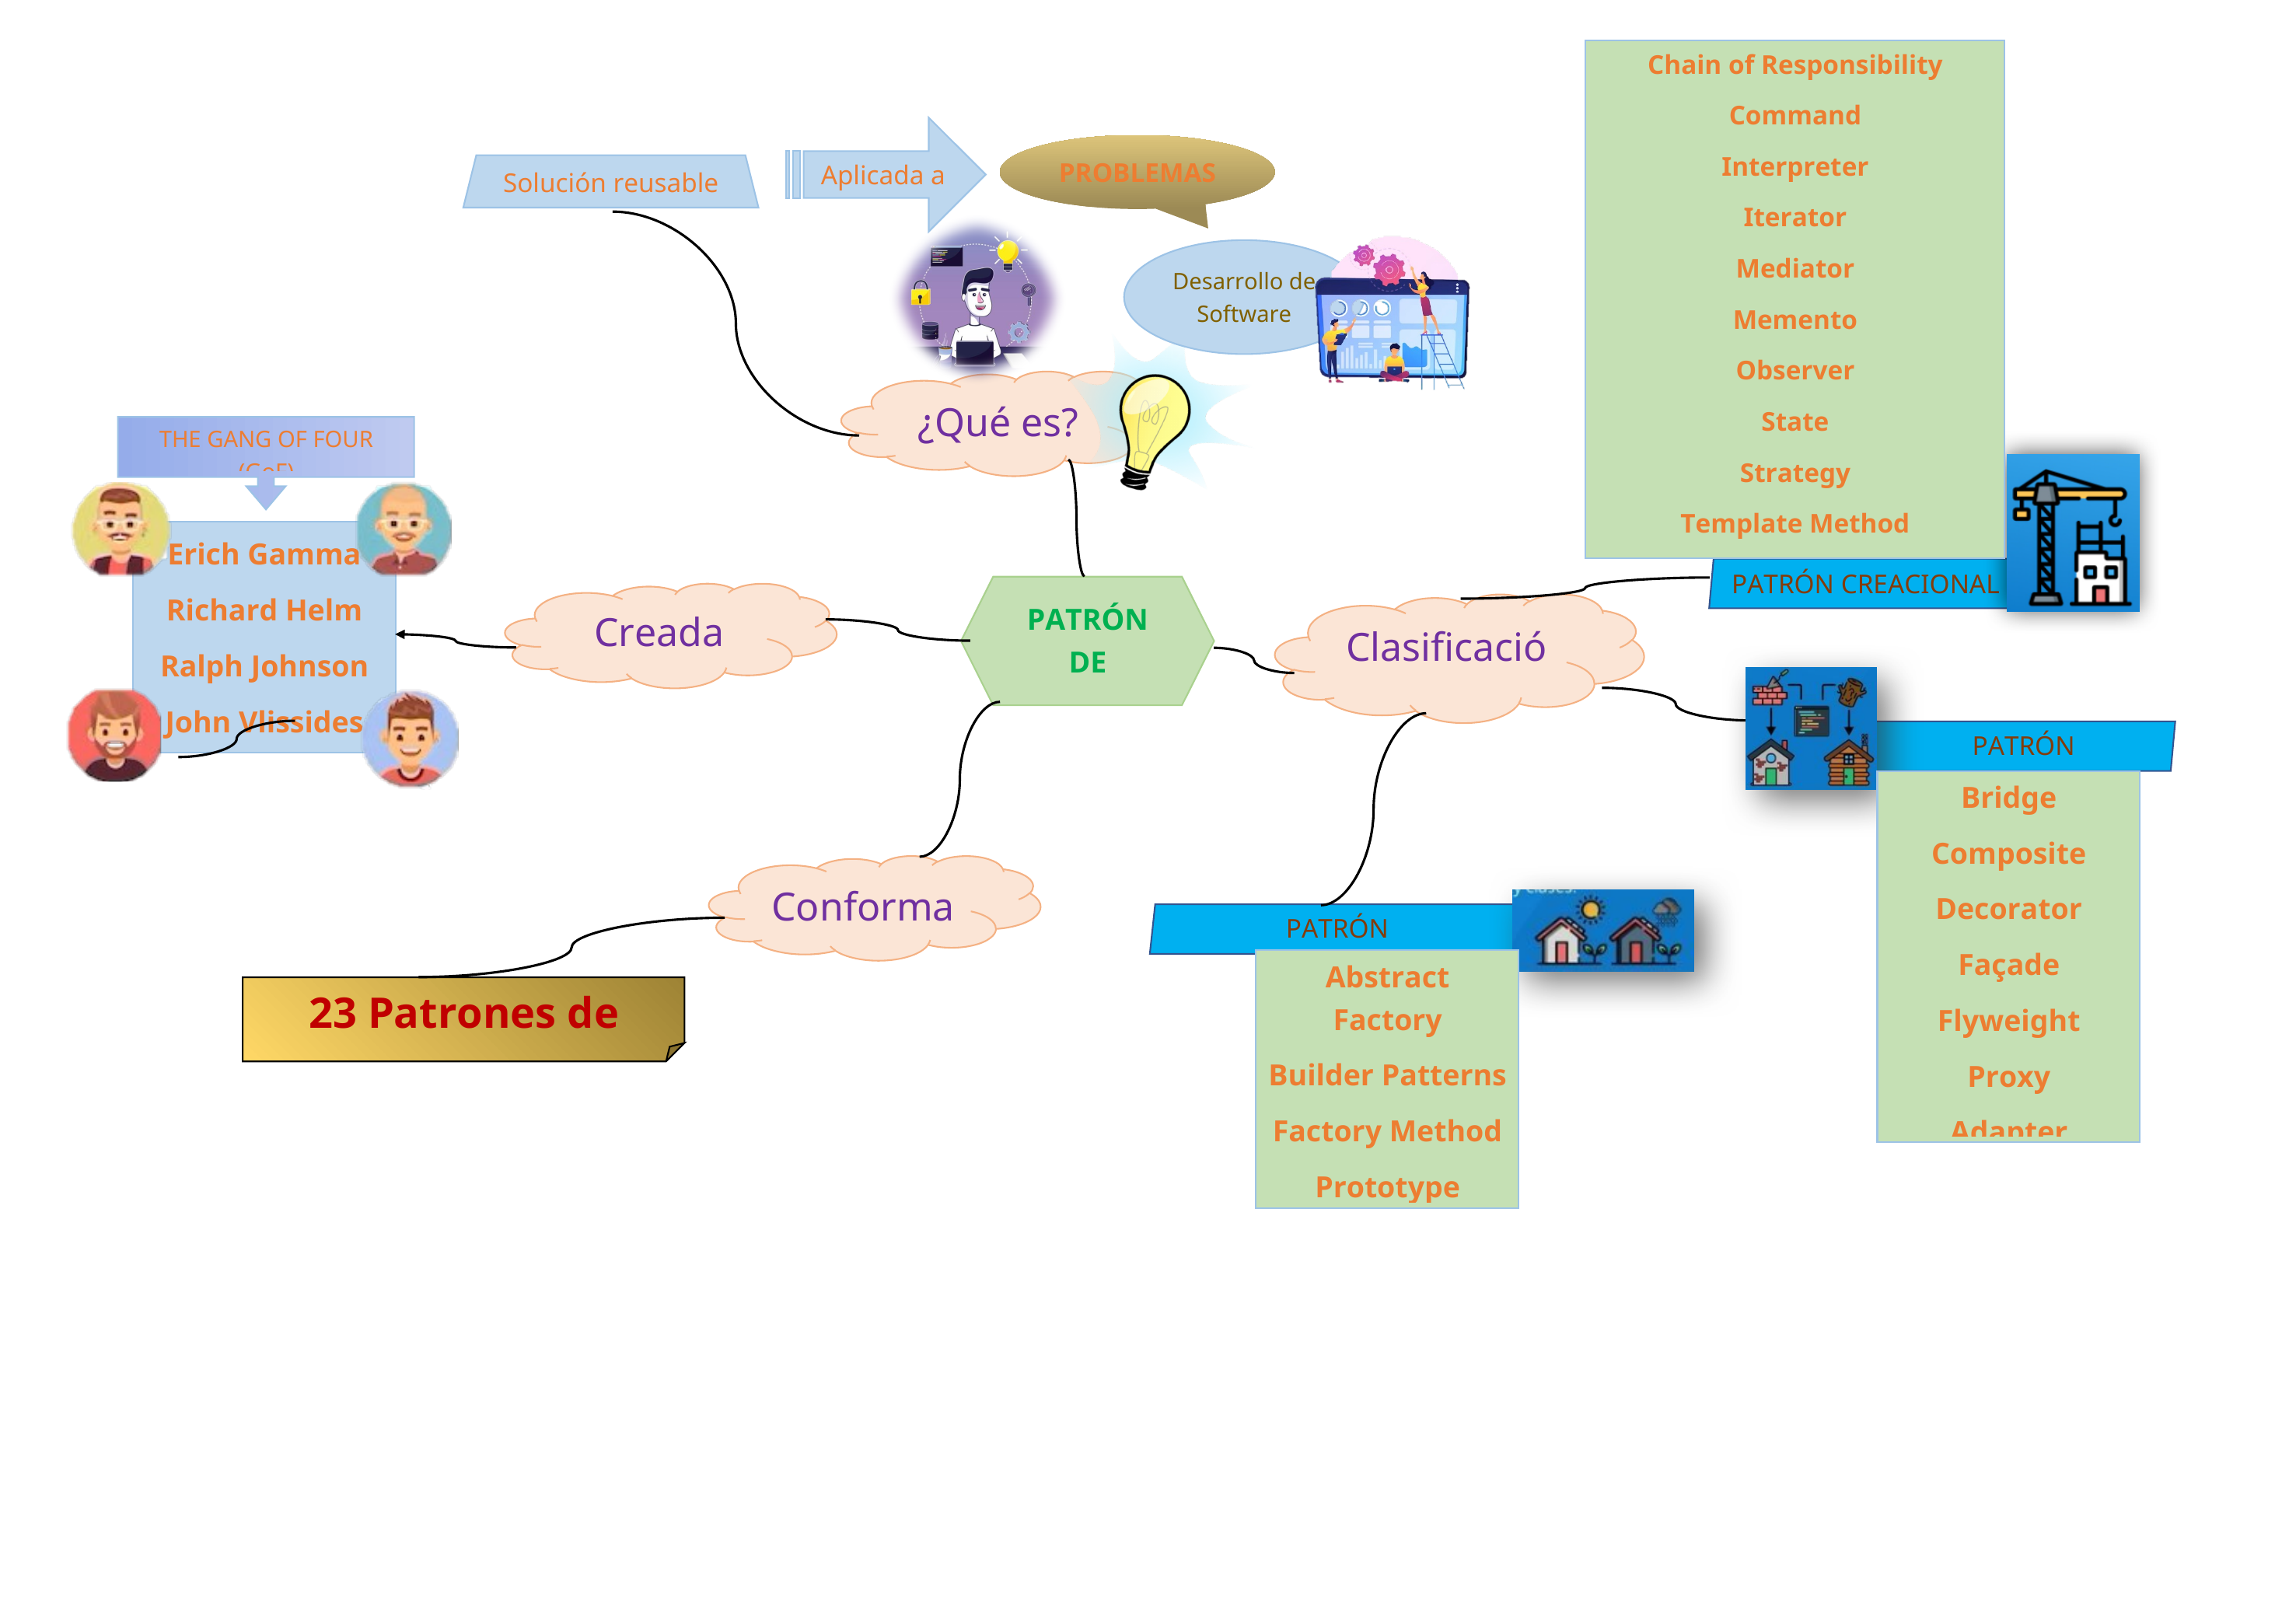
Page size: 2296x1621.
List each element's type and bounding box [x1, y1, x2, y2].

picture [1512, 889, 1694, 972]
picture [1033, 302, 1284, 524]
picture [1746, 667, 1877, 790]
picture [1312, 230, 1473, 394]
picture [911, 236, 1044, 362]
picture [358, 685, 464, 791]
picture [2007, 454, 2140, 612]
picture [348, 479, 457, 587]
picture [64, 682, 166, 784]
picture [63, 482, 177, 587]
